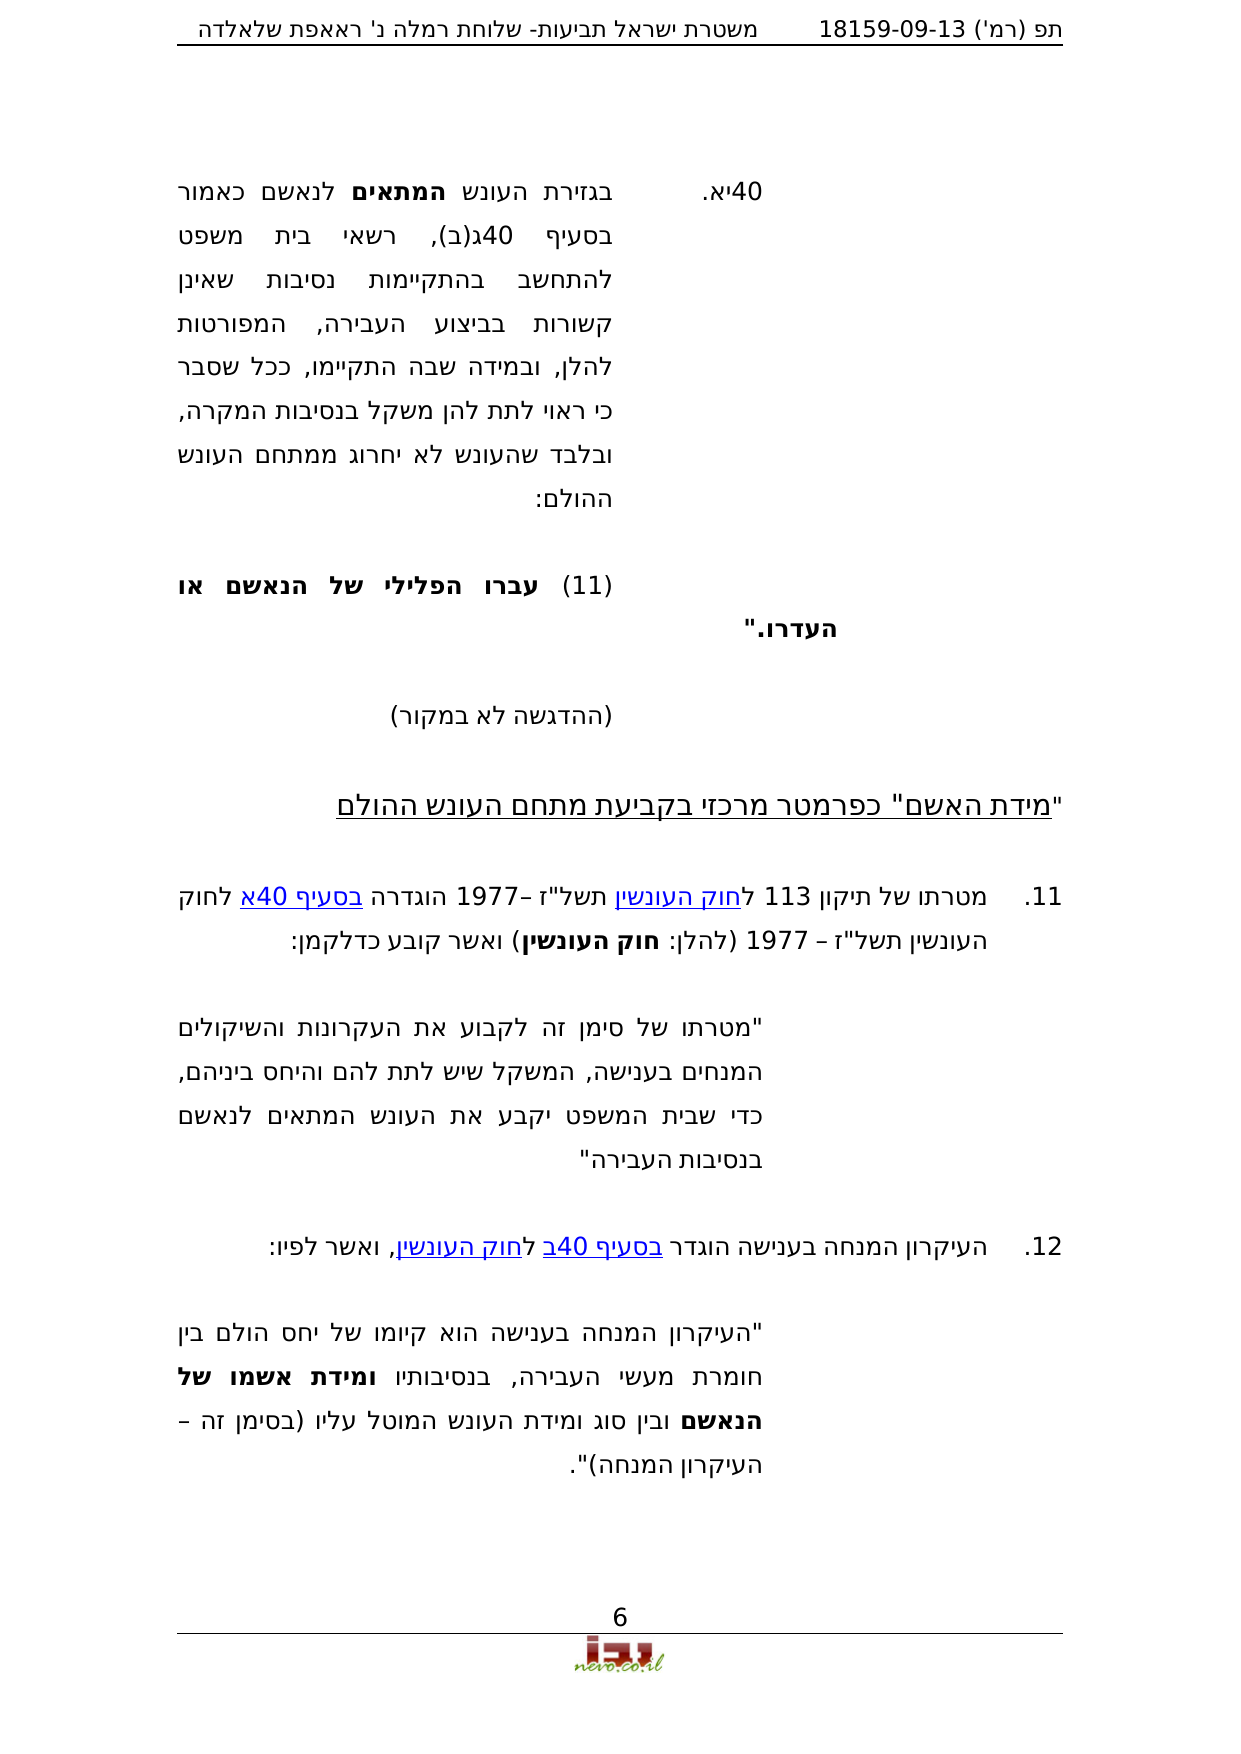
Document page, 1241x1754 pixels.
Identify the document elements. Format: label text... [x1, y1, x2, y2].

text (ההדגשה לא במקור) [177, 702, 1063, 731]
text (11) עברו הפלילי של הנאשם או העדרו." [177, 571, 838, 644]
text 11. מטרתו של תיקון 113 לחוק העונשין תשל"ז –1977 הוגדרה בסעיף 40א לחוק העונשין תשל"ז – 1977 (להלן: חוק העונשין) ואשר קובע כדלקמן: [177, 883, 1063, 956]
text "מידת האשם" כפרמטר מרכזי בקביעת מתחם העונש ההולם [177, 788, 1063, 822]
text "העיקרון המנחה בענישה הוא קיומו של יחס הולם בין חומרת מעשי העבירה, בנסיבותיו ומידת אשמו של הנאשם ובין סוג ומידת העונש המוטל עליו (בסימן זה – העיקרון המנחה)". [177, 1319, 763, 1479]
picture [574, 1635, 666, 1673]
text 40יא. בגזירת העונש המתאים לנאשם כאמור בסעיף 40ג(ב), רשאי בית משפט להתחשב בהתקיימות נסיבות שאינן קשורות בביצוע העבירה, המפורטות להלן, ובמידה שבה התקיימו, ככל שסבר כי ראוי לתת להן משקל בנסיבות המקרה, ובלבד שהעונש לא יחרוג ממתחם העונש ההולם: [177, 177, 763, 513]
text "מטרתו של סימן זה לקבוע את העקרונות והשיקולים המנחים בענישה, המשקל שיש לתת להם והיחס ביניהם, כדי שבית המשפט יקבע את העונש המתאים לנאשם בנסיבות העבירה" [177, 1013, 763, 1174]
text 12. העיקרון המנחה בענישה הוגדר בסעיף 40ב לחוק העונשין, ואשר לפיו: [177, 1232, 1063, 1261]
